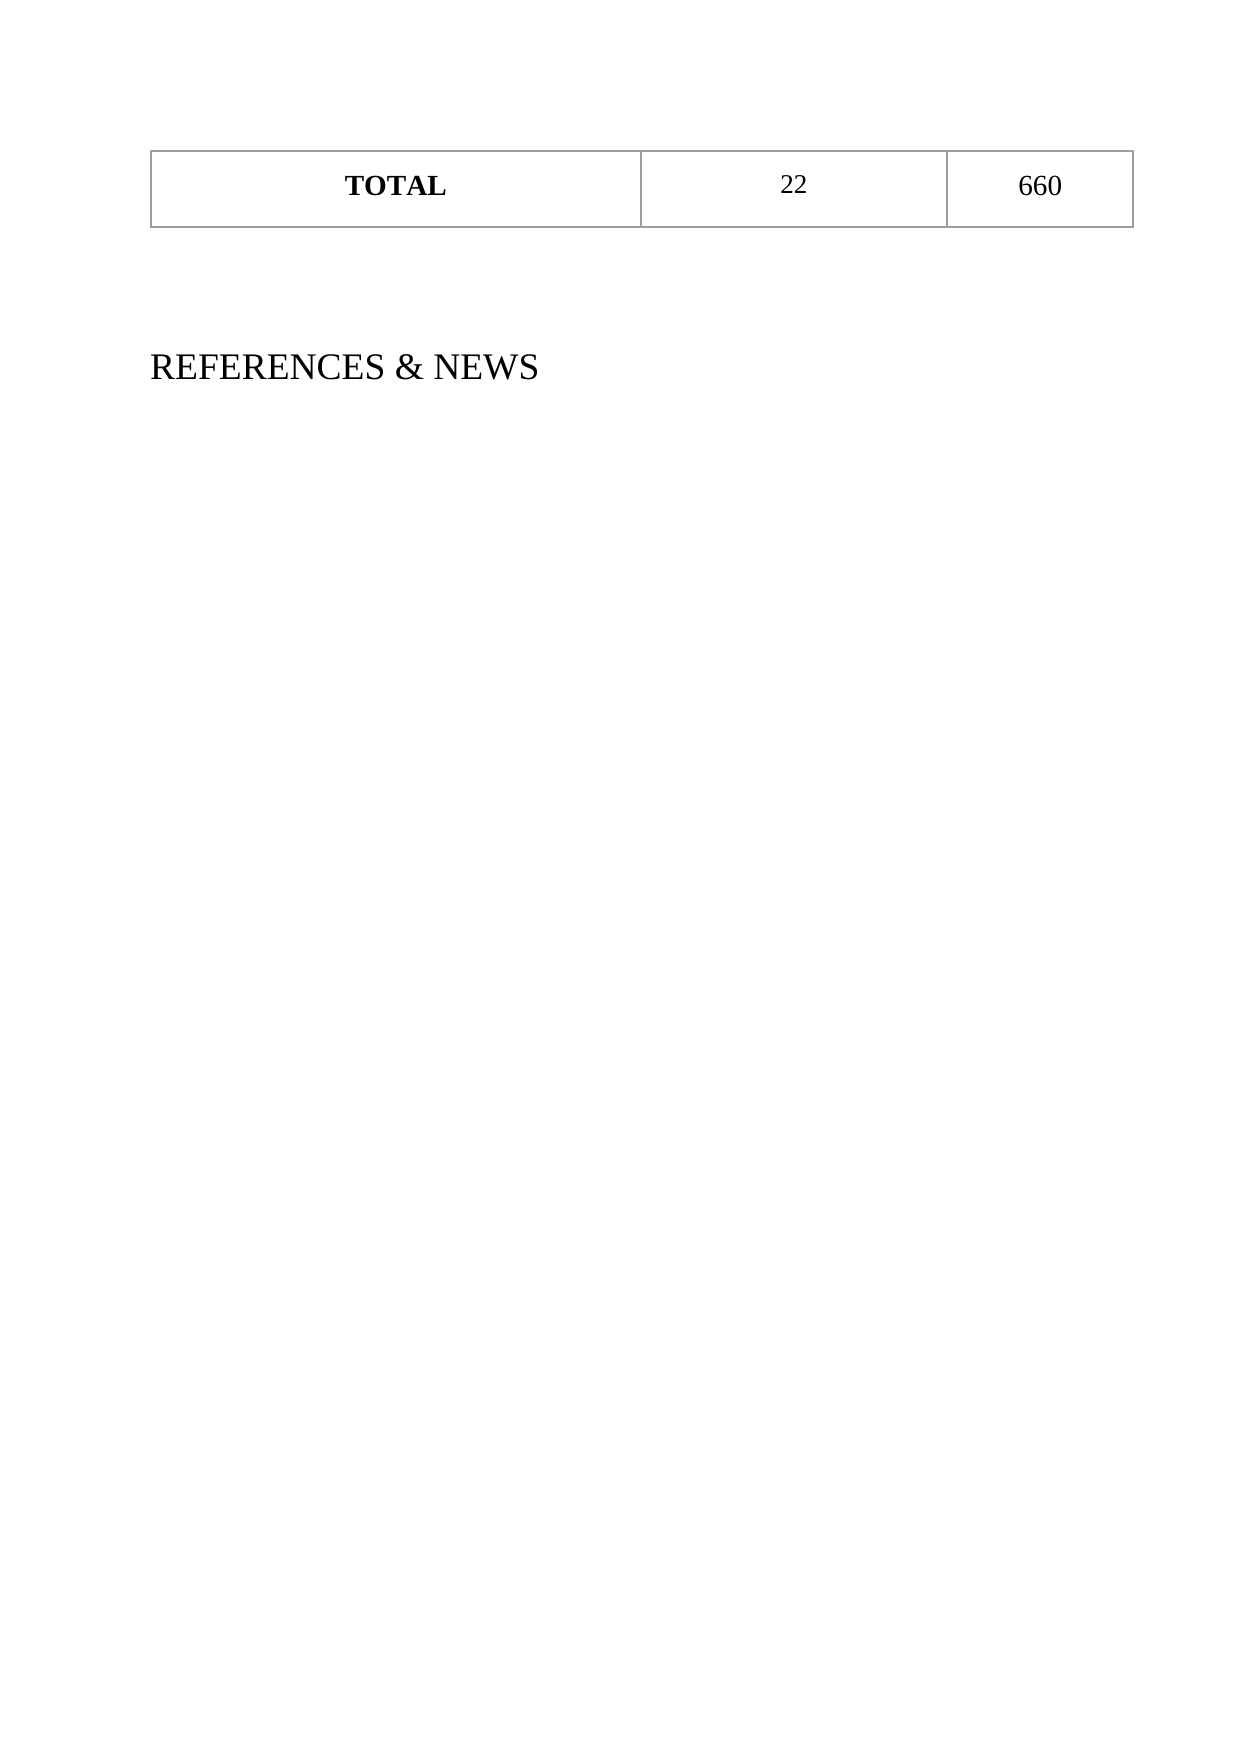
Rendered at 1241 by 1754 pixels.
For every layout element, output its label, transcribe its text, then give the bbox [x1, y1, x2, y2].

table_cell TOTAL [152, 152, 640, 226]
table_cell 22 [642, 152, 946, 226]
text REFERENCES & NEWS [150, 344, 1090, 387]
table_cell 660 [948, 152, 1132, 226]
